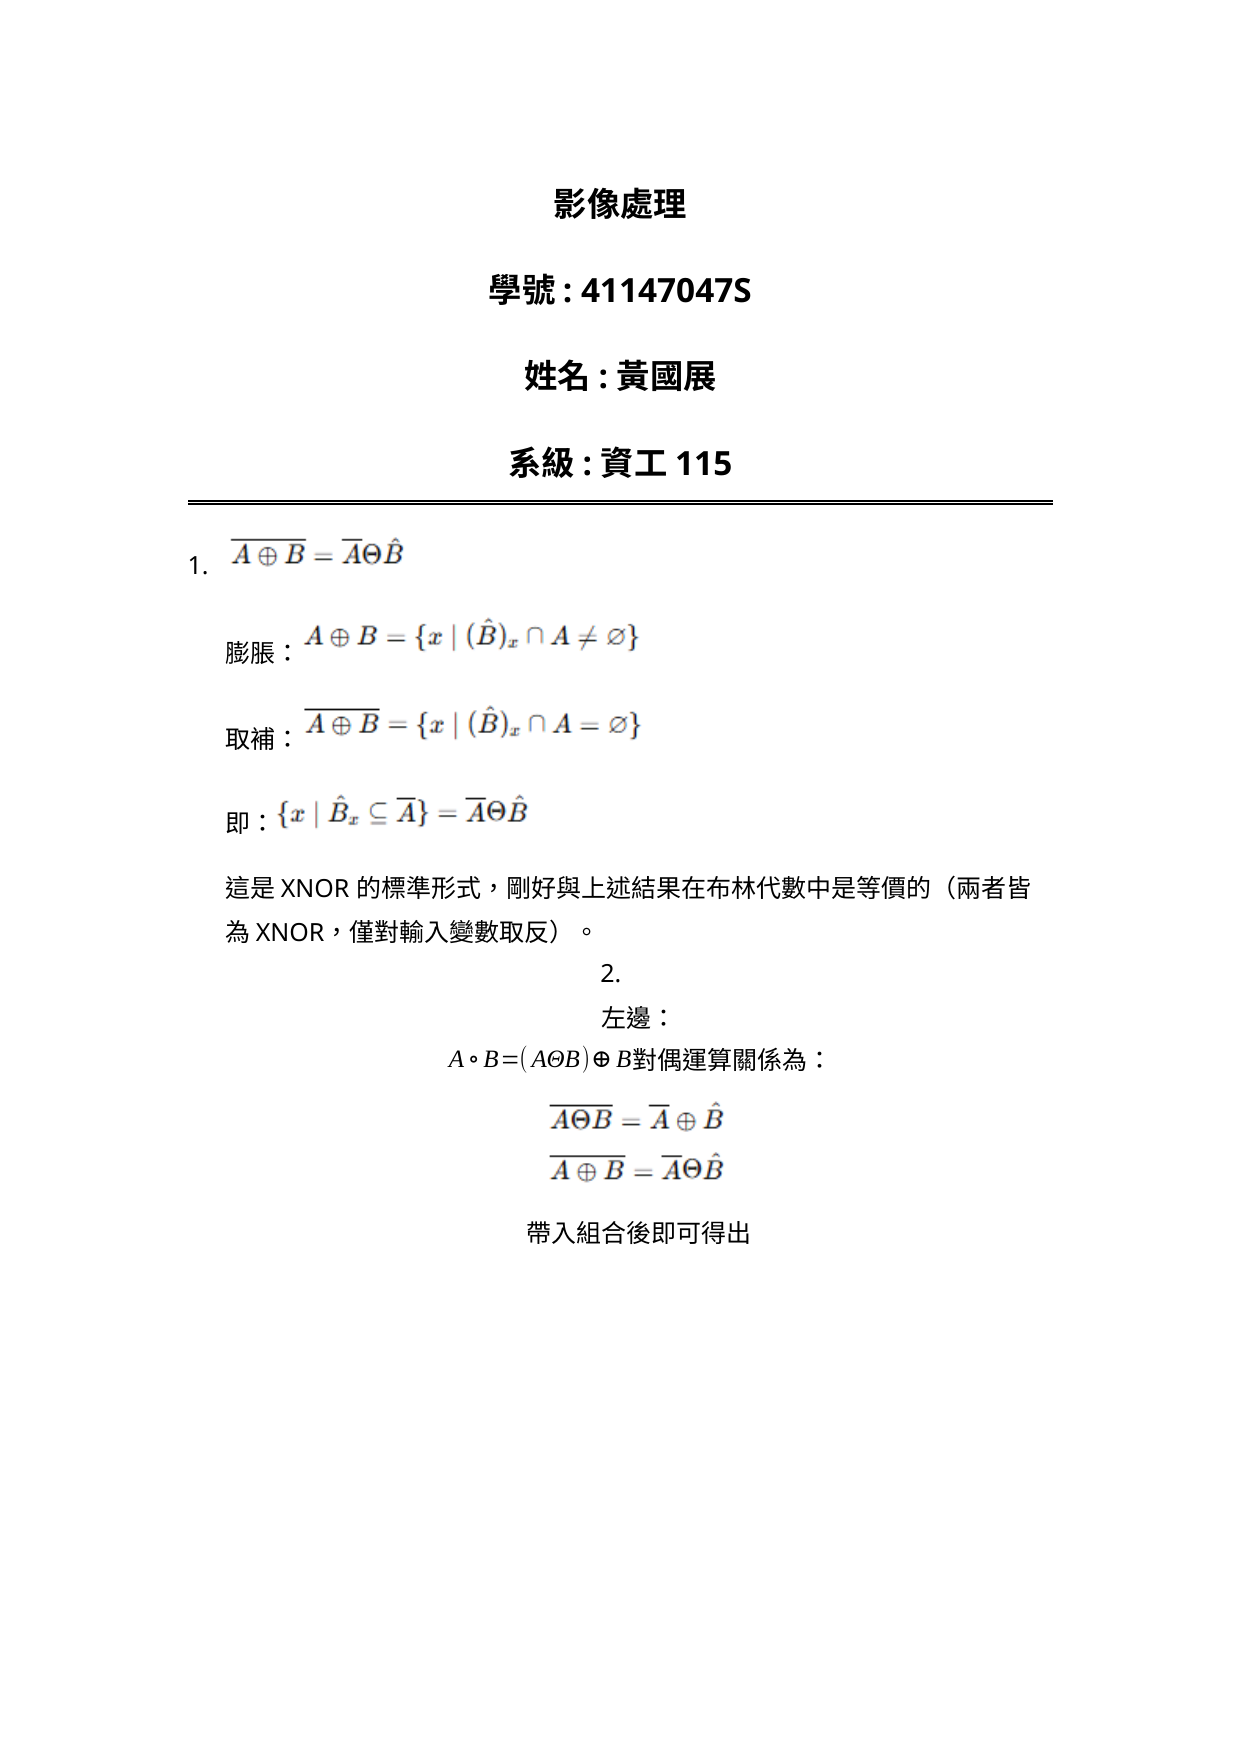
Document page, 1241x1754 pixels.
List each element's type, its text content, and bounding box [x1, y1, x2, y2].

text 影像處理 學號 : 41147047S 姓名 : 黃國展 系級 : 資工 115 [187, 164, 1053, 505]
picture [300, 701, 646, 749]
list 膨脹： 取補： 即： 這是 XNOR 的標準形式，剛好與上述結果在布林代數中是等價的（兩者皆為 XNOR，僅對輸入變數取反）。 [187, 529, 1053, 949]
picture [275, 787, 530, 833]
picture [300, 615, 644, 662]
picture [225, 528, 411, 575]
list 左邊： 對偶運算關係為： 帶入組合後即可得出 [187, 954, 1053, 1294]
picture [539, 1095, 739, 1200]
